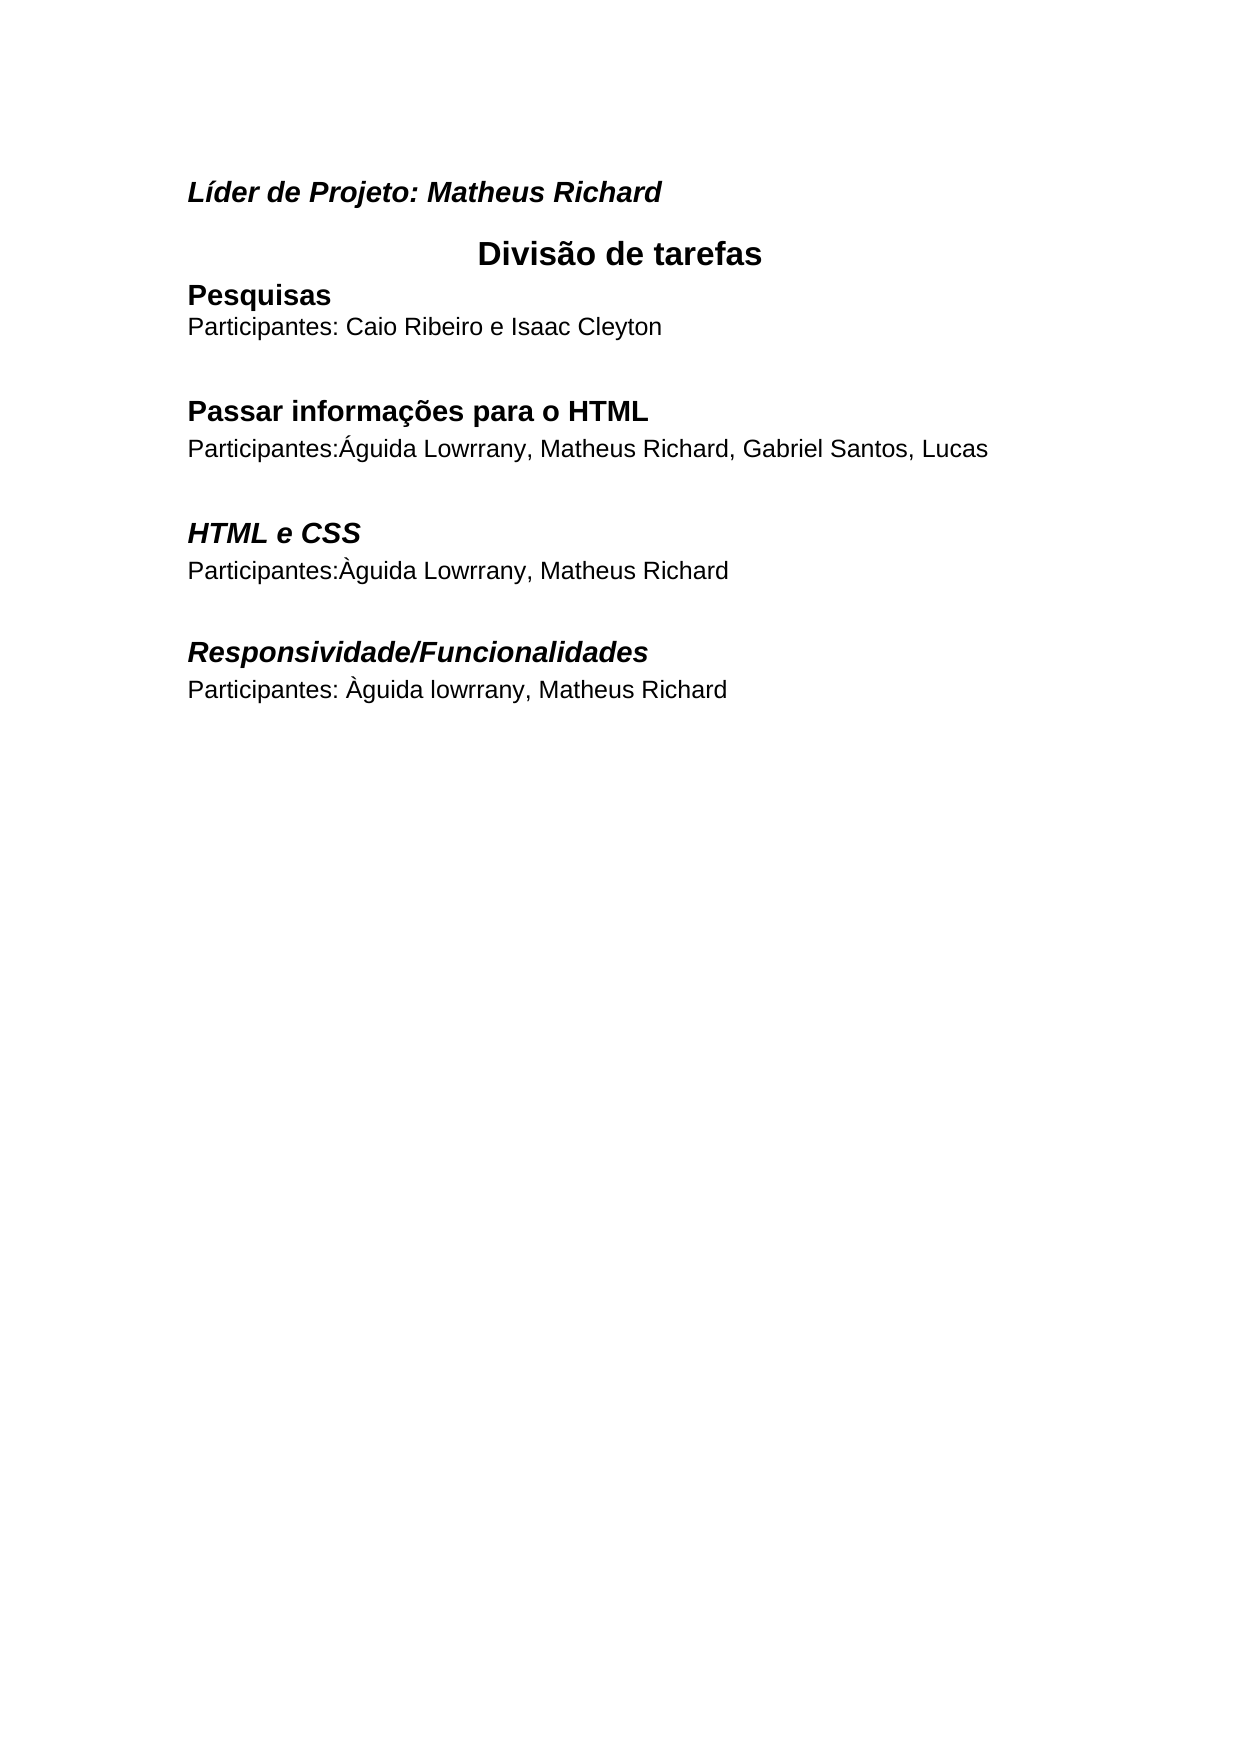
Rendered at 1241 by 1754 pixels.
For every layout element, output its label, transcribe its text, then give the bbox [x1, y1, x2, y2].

text Participantes:Águida Lowrrany, Matheus Richard, Gabriel Santos, Lucas [187, 434, 1053, 463]
subtitle Líder de Projeto: Matheus Richard [187, 175, 1053, 208]
subtitle Divisão de tarefas [187, 233, 1053, 272]
list Participantes: Caio Ribeiro e Isaac Cleyton [187, 312, 1053, 341]
text Participantes: Àguida lowrrany, Matheus Richard [187, 675, 1053, 704]
subtitle HTML e CSS [187, 517, 1053, 550]
list Pesquisas [187, 278, 1053, 312]
subtitle Responsividade/Funcionalidades [187, 636, 1053, 669]
text Participantes:Àguida Lowrrany, Matheus Richard [187, 556, 1053, 585]
subtitle Passar informações para o HTML [187, 394, 1053, 428]
